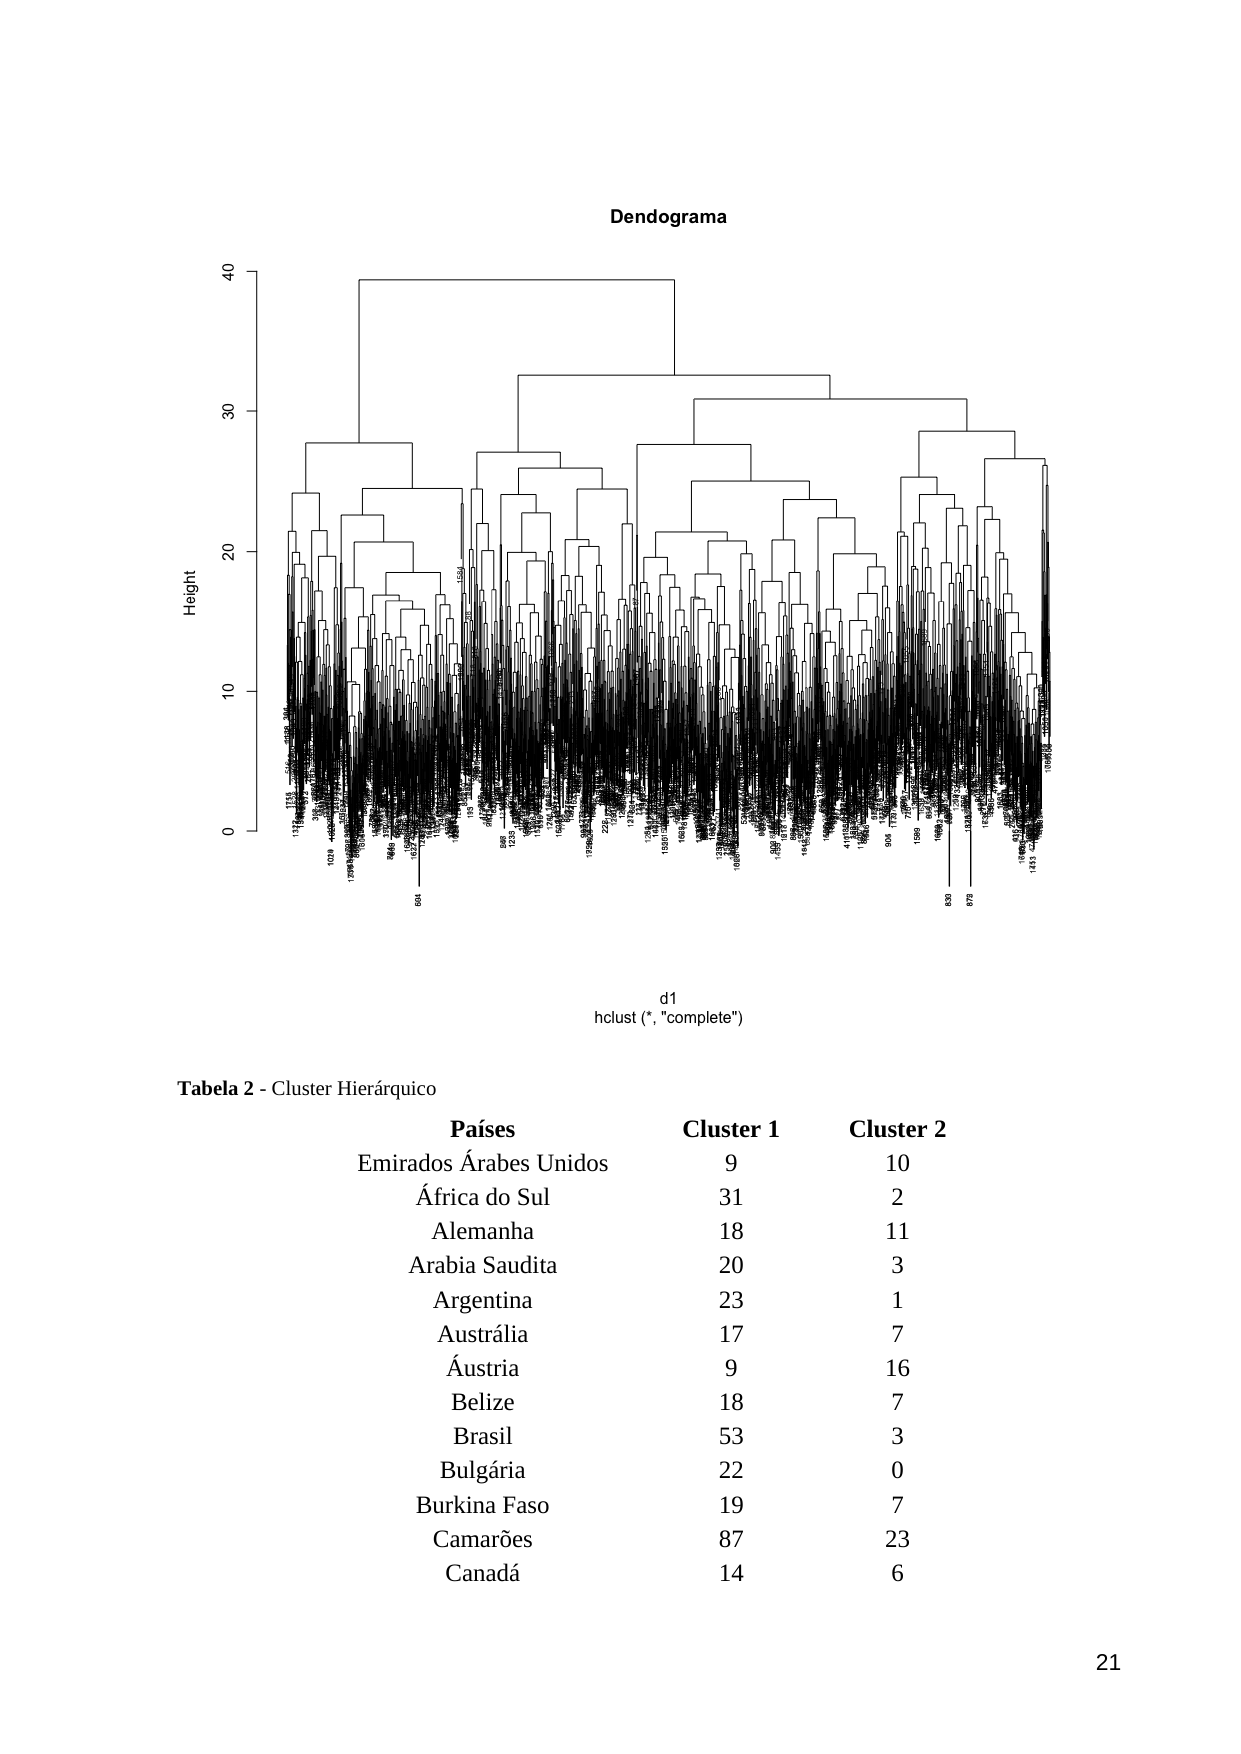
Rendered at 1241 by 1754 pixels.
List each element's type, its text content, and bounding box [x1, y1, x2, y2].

table_cell 7 [836, 1319, 959, 1351]
table_cell 19 [627, 1490, 835, 1522]
table_cell África do Sul [340, 1182, 626, 1215]
table_cell Alemanha [340, 1216, 626, 1249]
table_cell 3 [836, 1251, 959, 1283]
table_cell 6 [836, 1558, 959, 1591]
table_cell 2 [836, 1182, 959, 1215]
table_header Cluster 1 [627, 1114, 835, 1146]
table_cell 23 [627, 1285, 835, 1317]
table_cell 23 [836, 1524, 959, 1556]
table_cell 7 [836, 1490, 959, 1522]
table_cell 1 [836, 1285, 959, 1317]
table_cell 31 [627, 1182, 835, 1215]
table_cell 18 [627, 1387, 835, 1420]
table_cell Brasil [340, 1421, 626, 1454]
table_cell 87 [627, 1524, 835, 1556]
table_cell 16 [836, 1353, 959, 1386]
table_cell Bulgária [340, 1456, 626, 1488]
table_header Países [340, 1114, 626, 1146]
table_cell 7 [836, 1387, 959, 1420]
table_cell 10 [836, 1148, 959, 1181]
table_cell 3 [836, 1421, 959, 1454]
table_cell 9 [627, 1353, 835, 1386]
table_cell Austrália [340, 1319, 626, 1351]
table_cell 18 [627, 1216, 835, 1249]
table_cell 11 [836, 1216, 959, 1249]
table_cell Canadá [340, 1558, 626, 1591]
picture [178, 177, 1120, 1027]
table_cell 53 [627, 1421, 835, 1454]
table_cell 22 [627, 1456, 835, 1488]
table_header Cluster 2 [836, 1114, 959, 1146]
table_cell 9 [627, 1148, 835, 1181]
table_cell Arabia Saudita [340, 1251, 626, 1283]
table_cell Camarões [340, 1524, 626, 1556]
table_cell Áustria [340, 1353, 626, 1386]
table_cell Argentina [340, 1285, 626, 1317]
table_cell Burkina Faso [340, 1490, 626, 1522]
table_cell Emirados Árabes Unidos [340, 1148, 626, 1181]
table_cell 0 [836, 1456, 959, 1488]
table_cell 17 [627, 1319, 835, 1351]
text Tabela 2 - Cluster Hierárquico [177, 1076, 1121, 1100]
table_cell 14 [627, 1558, 835, 1591]
table_cell Belize [340, 1387, 626, 1420]
table_cell 20 [627, 1251, 835, 1283]
